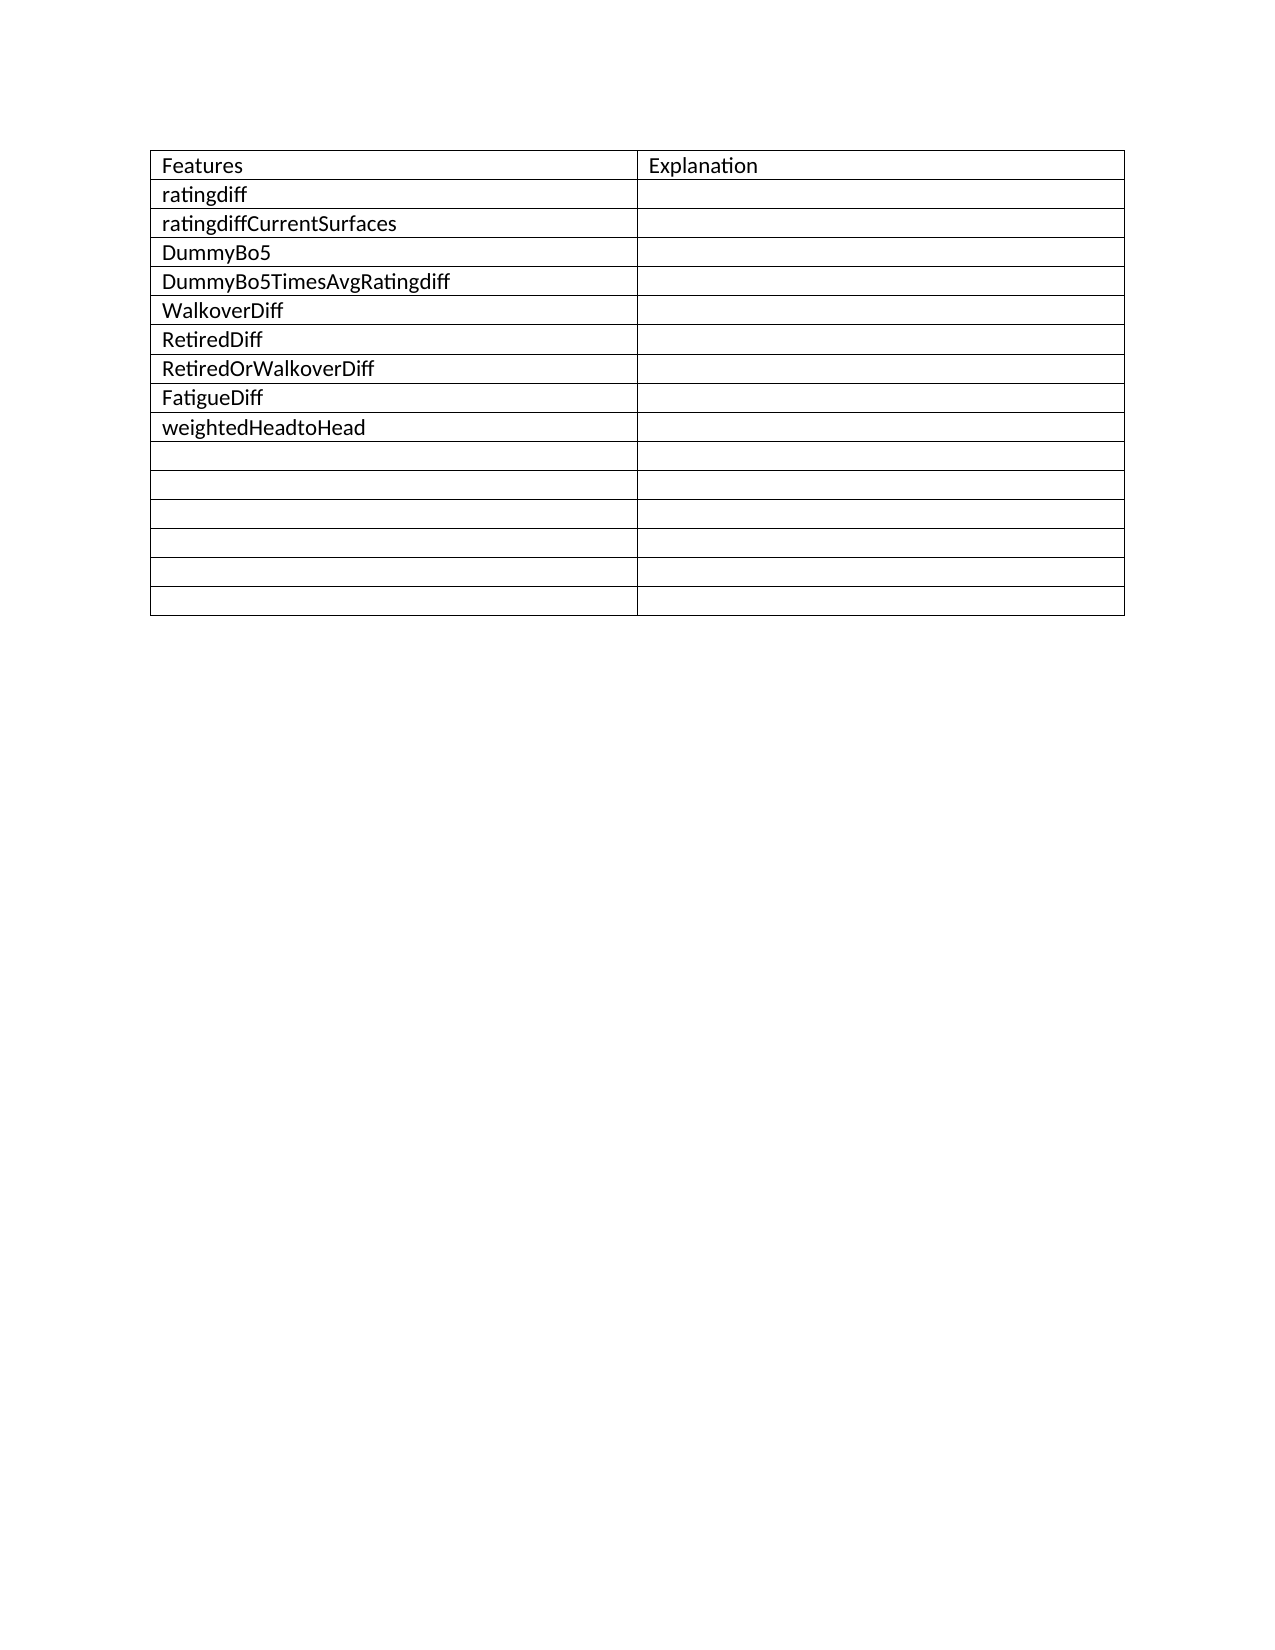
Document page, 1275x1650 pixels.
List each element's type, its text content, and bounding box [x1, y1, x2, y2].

table_cell RetiredOrWalkoverDiff [151, 355, 637, 382]
table_cell [638, 296, 1124, 324]
table_cell [638, 587, 1124, 615]
table_cell [638, 209, 1124, 237]
table_cell [638, 442, 1124, 470]
table_cell [638, 384, 1124, 412]
table_cell [638, 558, 1124, 586]
table_cell ratingdiffCurrentSurfaces [151, 209, 637, 237]
table_cell [638, 355, 1124, 382]
table_cell [638, 529, 1124, 557]
table_cell FatigueDiff [151, 384, 637, 412]
table_cell WalkoverDiff [151, 296, 637, 324]
table_cell [151, 442, 637, 470]
table_cell [151, 558, 637, 586]
table_header Features [151, 151, 637, 179]
table_cell RetiredDiff [151, 325, 637, 353]
table_cell [638, 413, 1124, 441]
table_cell [638, 471, 1124, 499]
table_cell ratingdiff [151, 180, 637, 208]
table_cell [638, 500, 1124, 528]
table_cell DummyBo5 [151, 238, 637, 266]
table_cell DummyBo5TimesAvgRatingdiff [151, 267, 637, 295]
table_cell [151, 587, 637, 615]
table_header Explanation [638, 151, 1124, 179]
table_cell [638, 325, 1124, 353]
table_cell [151, 529, 637, 557]
table_cell [638, 180, 1124, 208]
table_cell [638, 267, 1124, 295]
table_cell weightedHeadtoHead [151, 413, 637, 441]
table_cell [638, 238, 1124, 266]
table_cell [151, 500, 637, 528]
table_cell [151, 471, 637, 499]
